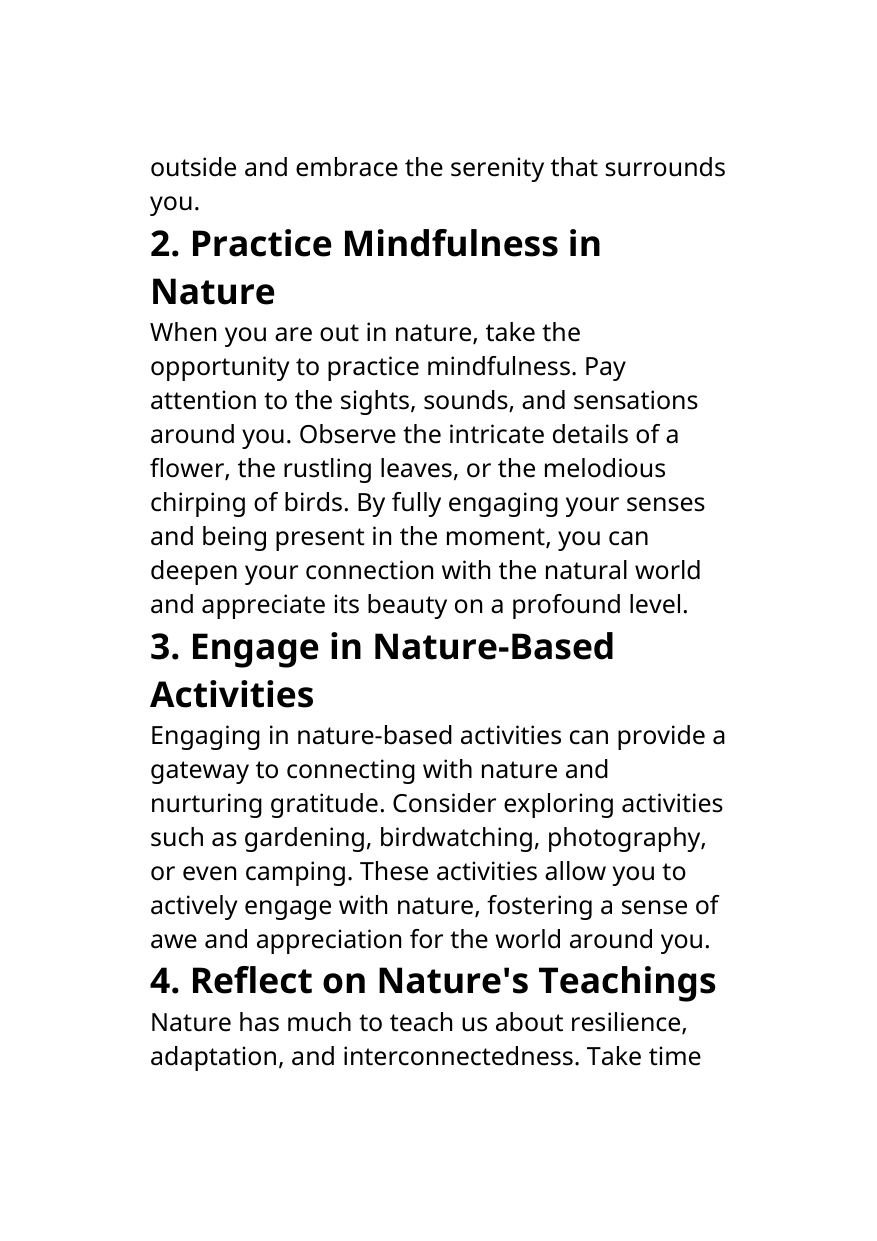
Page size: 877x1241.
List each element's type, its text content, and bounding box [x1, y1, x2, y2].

text Engaging in nature-based activities can provide a gateway to connecting with nature and nurturing gratitude. Consider exploring activities such as gardening, birdwatching, photography, or even camping. These activities allow you to actively engage with nature, fostering a sense of awe and appreciation for the world around you. [150, 718, 727, 956]
subtitle 4. Reflect on Nature's Teachings [150, 956, 727, 1004]
subtitle 3. Engage in Nature-Based Activities [150, 621, 727, 718]
subtitle 2. Practice Mindfulness in Nature [150, 218, 727, 314]
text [150, 1004, 727, 1072]
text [150, 150, 727, 218]
text When you are out in nature, take the opportunity to practice mindfulness. Pay attention to the sights, sounds, and sensations around you. Observe the intricate details of a flower, the rustling leaves, or the melodious chirping of birds. By fully engaging your senses and being present in the moment, you can deepen your connection with the natural world and appreciate its beauty on a profound level. [150, 314, 727, 621]
